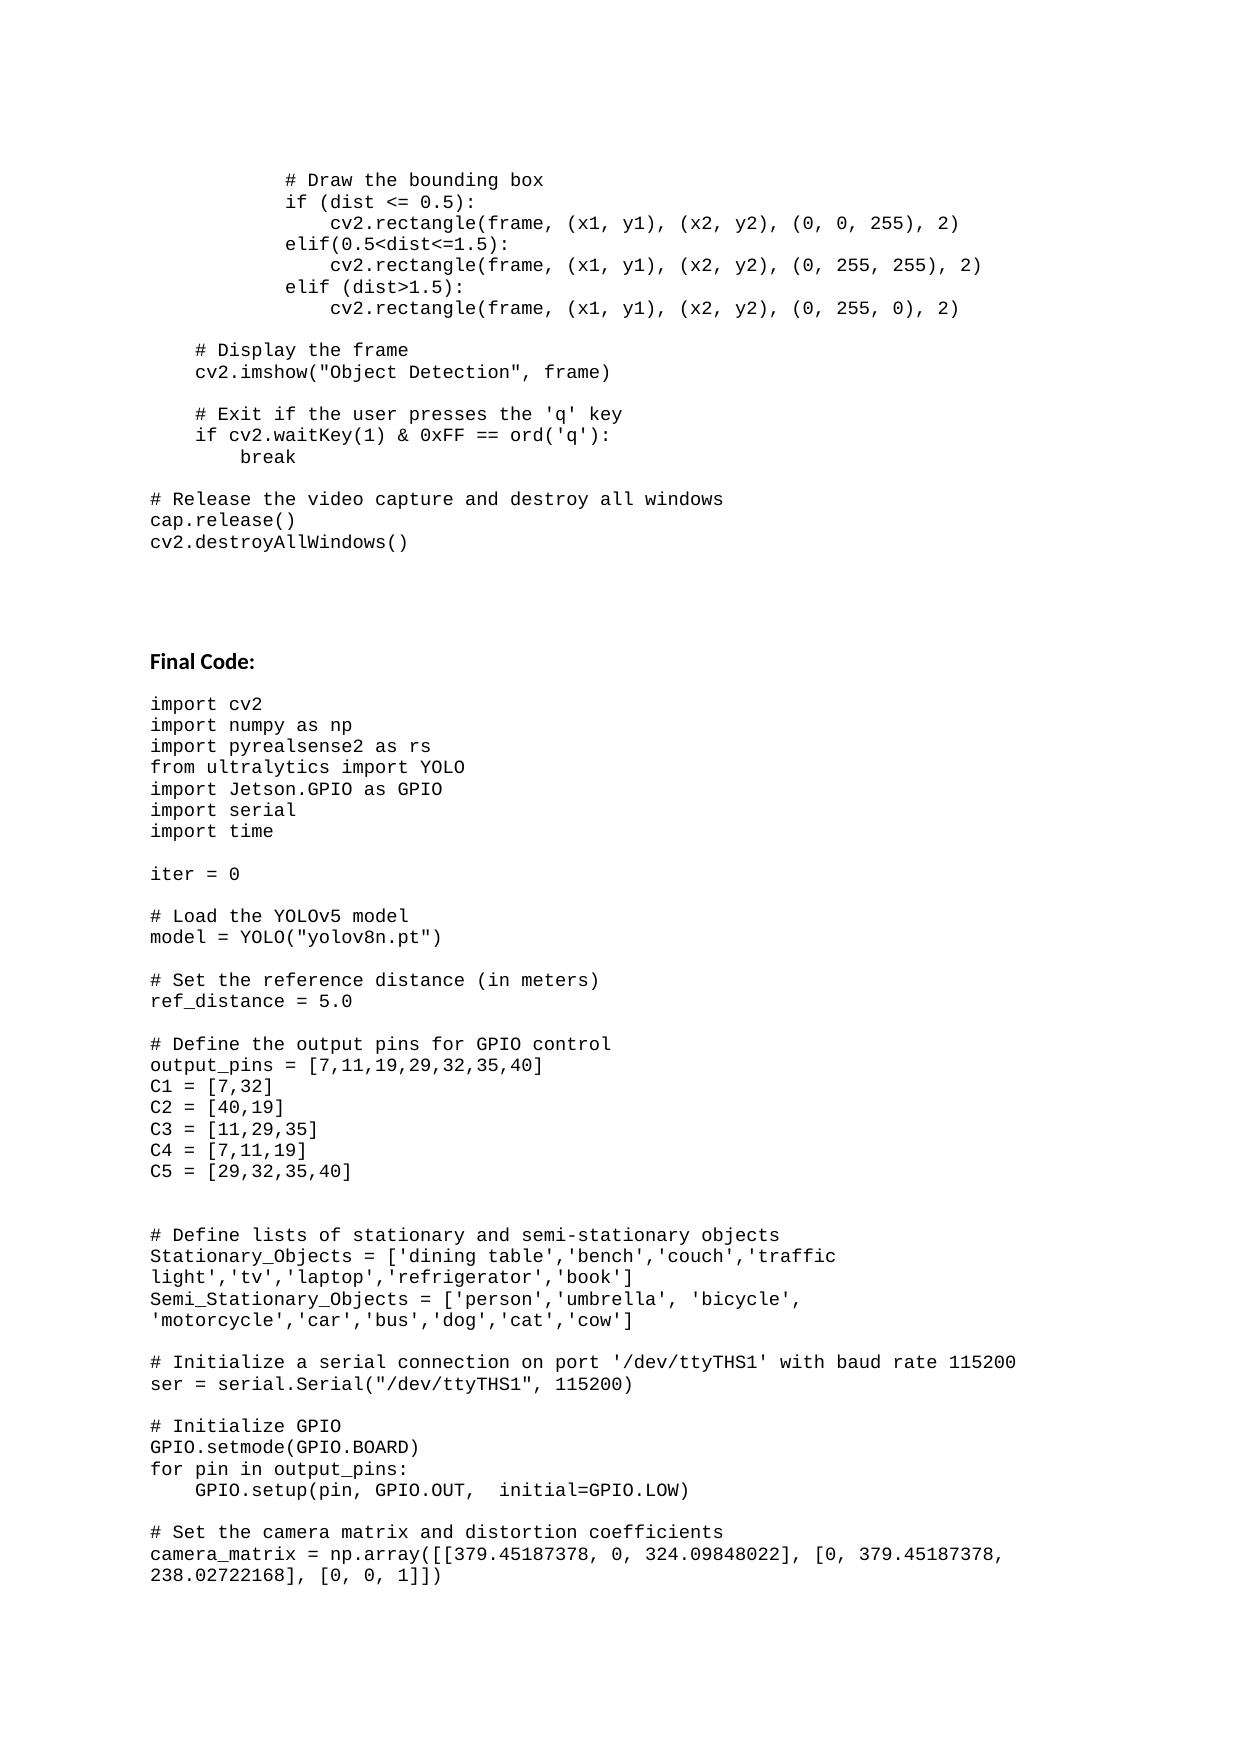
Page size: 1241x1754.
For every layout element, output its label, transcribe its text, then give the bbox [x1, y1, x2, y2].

text camera_matrix = np.array([[379.45187378, 0, 324.09848022], [0, 379.45187378, 238.02722168], [0, 0, 1]]) [150, 1544, 1090, 1587]
text # Draw the bounding box [150, 171, 1090, 192]
text import numpy as np [150, 716, 1090, 737]
text import Jetson.GPIO as GPIO [150, 779, 1090, 801]
text Final Code: [150, 647, 1090, 676]
text # Display the frame [150, 341, 1090, 362]
text ser = serial.Serial("/dev/ttyTHS1", 115200) [150, 1374, 1090, 1396]
text # Define the output pins for GPIO control [150, 1034, 1090, 1056]
text import pyrealsense2 as rs [150, 737, 1090, 758]
text # Exit if the user presses the 'q' key [150, 405, 1090, 426]
text from ultralytics import YOLO [150, 758, 1090, 779]
text cv2.imshow("Object Detection", frame) [150, 362, 1090, 384]
text if cv2.waitKey(1) & 0xFF == ord('q'): [150, 426, 1090, 447]
text for pin in output_pins: [150, 1459, 1090, 1481]
text output_pins = [7,11,19,29,32,35,40] [150, 1056, 1090, 1077]
text C4 = [7,11,19] [150, 1141, 1090, 1162]
text # Release the video capture and destroy all windows [150, 490, 1090, 511]
text GPIO.setup(pin, GPIO.OUT, initial=GPIO.LOW) [150, 1481, 1090, 1502]
text # Initialize a serial connection on port '/dev/ttyTHS1' with baud rate 115200 [150, 1353, 1090, 1374]
text C1 = [7,32] [150, 1077, 1090, 1098]
text import time [150, 822, 1090, 843]
text cv2.destroyAllWindows() [150, 532, 1090, 554]
text break [150, 447, 1090, 469]
text elif(0.5<dist<=1.5): [150, 235, 1090, 256]
text cv2.rectangle(frame, (x1, y1), (x2, y2), (0, 255, 255), 2) [150, 256, 1090, 277]
text import serial [150, 801, 1090, 822]
text cap.release() [150, 511, 1090, 532]
text Semi_Stationary_Objects = ['person','umbrella', 'bicycle', 'motorcycle','car','bus','dog','cat','cow'] [150, 1289, 1090, 1332]
text # Set the reference distance (in meters) [150, 971, 1090, 992]
text import cv2 [150, 694, 1090, 716]
text iter = 0 [150, 864, 1090, 886]
text # Set the camera matrix and distortion coefficients [150, 1523, 1090, 1544]
text C5 = [29,32,35,40] [150, 1162, 1090, 1183]
text elif (dist>1.5): [150, 277, 1090, 299]
text # Load the YOLOv5 model [150, 907, 1090, 928]
text C3 = [11,29,35] [150, 1119, 1090, 1141]
text C2 = [40,19] [150, 1098, 1090, 1119]
text # Initialize GPIO [150, 1417, 1090, 1438]
text GPIO.setmode(GPIO.BOARD) [150, 1438, 1090, 1459]
text if (dist <= 0.5): [150, 192, 1090, 214]
text Stationary_Objects = ['dining table','bench','couch','traffic light','tv','laptop','refrigerator','book'] [150, 1247, 1090, 1289]
text cv2.rectangle(frame, (x1, y1), (x2, y2), (0, 255, 0), 2) [150, 299, 1090, 320]
text cv2.rectangle(frame, (x1, y1), (x2, y2), (0, 0, 255), 2) [150, 214, 1090, 235]
text # Define lists of stationary and semi-stationary objects [150, 1226, 1090, 1247]
text ref_distance = 5.0 [150, 992, 1090, 1013]
text model = YOLO("yolov8n.pt") [150, 928, 1090, 949]
